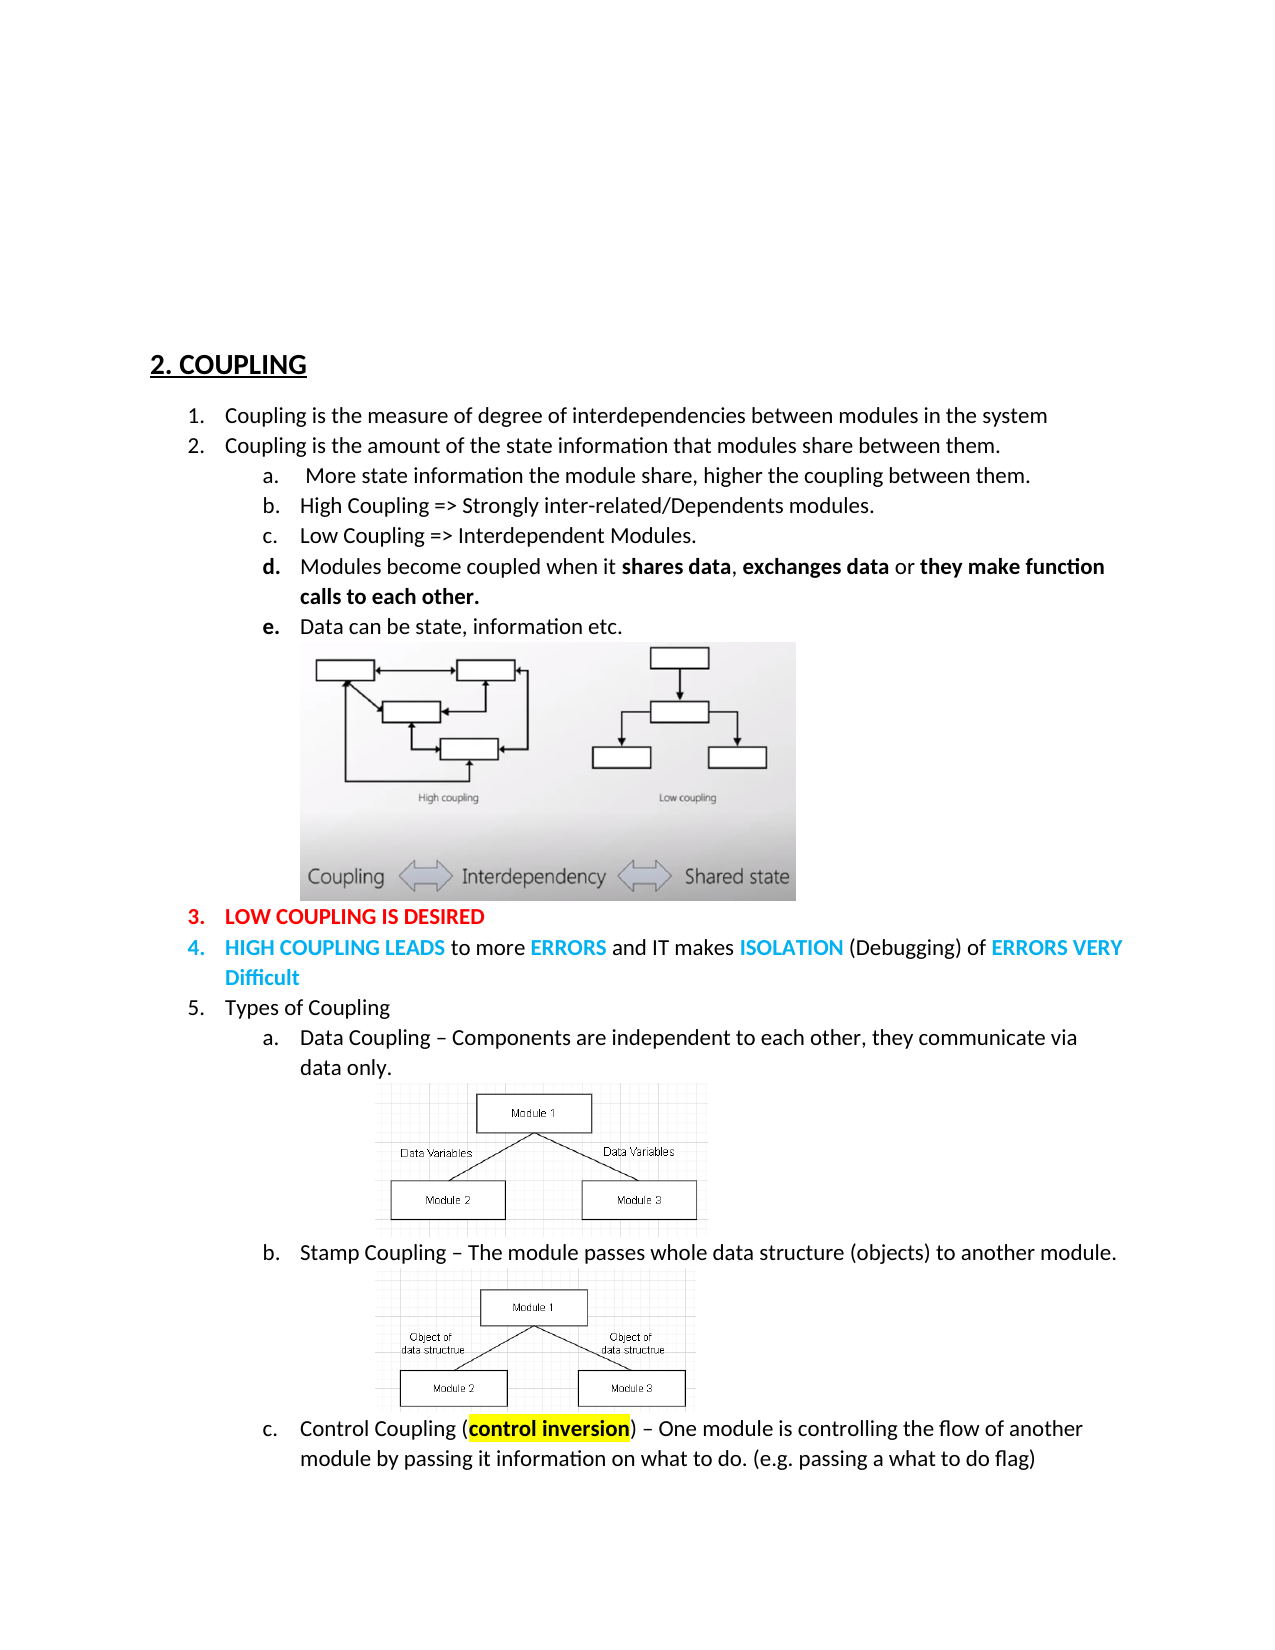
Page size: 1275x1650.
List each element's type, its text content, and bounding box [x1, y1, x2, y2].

list High Coupling => Strongly inter-related/Dependents modules. [262, 491, 1125, 519]
picture [375, 1268, 696, 1412]
list Modules become coupled when it shares data, exchanges data or they make function calls to each other. [262, 552, 1125, 610]
list More state information the module share, higher the coupling between them. [262, 461, 1125, 489]
list Stamp Coupling – The module passes whole data structure (objects) to another module. [262, 1238, 1125, 1267]
list HIGH COUPLING LEADS to more ERRORS and IT makes ISOLATION (Debugging) of ERRORS VERY Difficult [187, 933, 1125, 991]
list Data can be state, information etc. [262, 612, 1125, 640]
list Control Coupling (control inversion) – One module is controlling the flow of another module by passing it information on what to do. (e.g. passing a what to do flag) [262, 1414, 1125, 1472]
list Low Coupling => Interdependent Modules. [262, 522, 1125, 550]
list Types of Coupling [187, 993, 1125, 1021]
text 2. COUPLING [150, 346, 1125, 381]
list Data Coupling – Components are independent to each other, they communicate via data only. [262, 1023, 1125, 1081]
picture [300, 642, 796, 901]
list Coupling is the amount of the state information that modules share between them. [187, 431, 1125, 459]
picture [375, 1083, 709, 1237]
list Coupling is the measure of degree of interdependencies between modules in the system [187, 401, 1125, 429]
list LOW COUPLING IS DESIRED [187, 902, 1125, 930]
